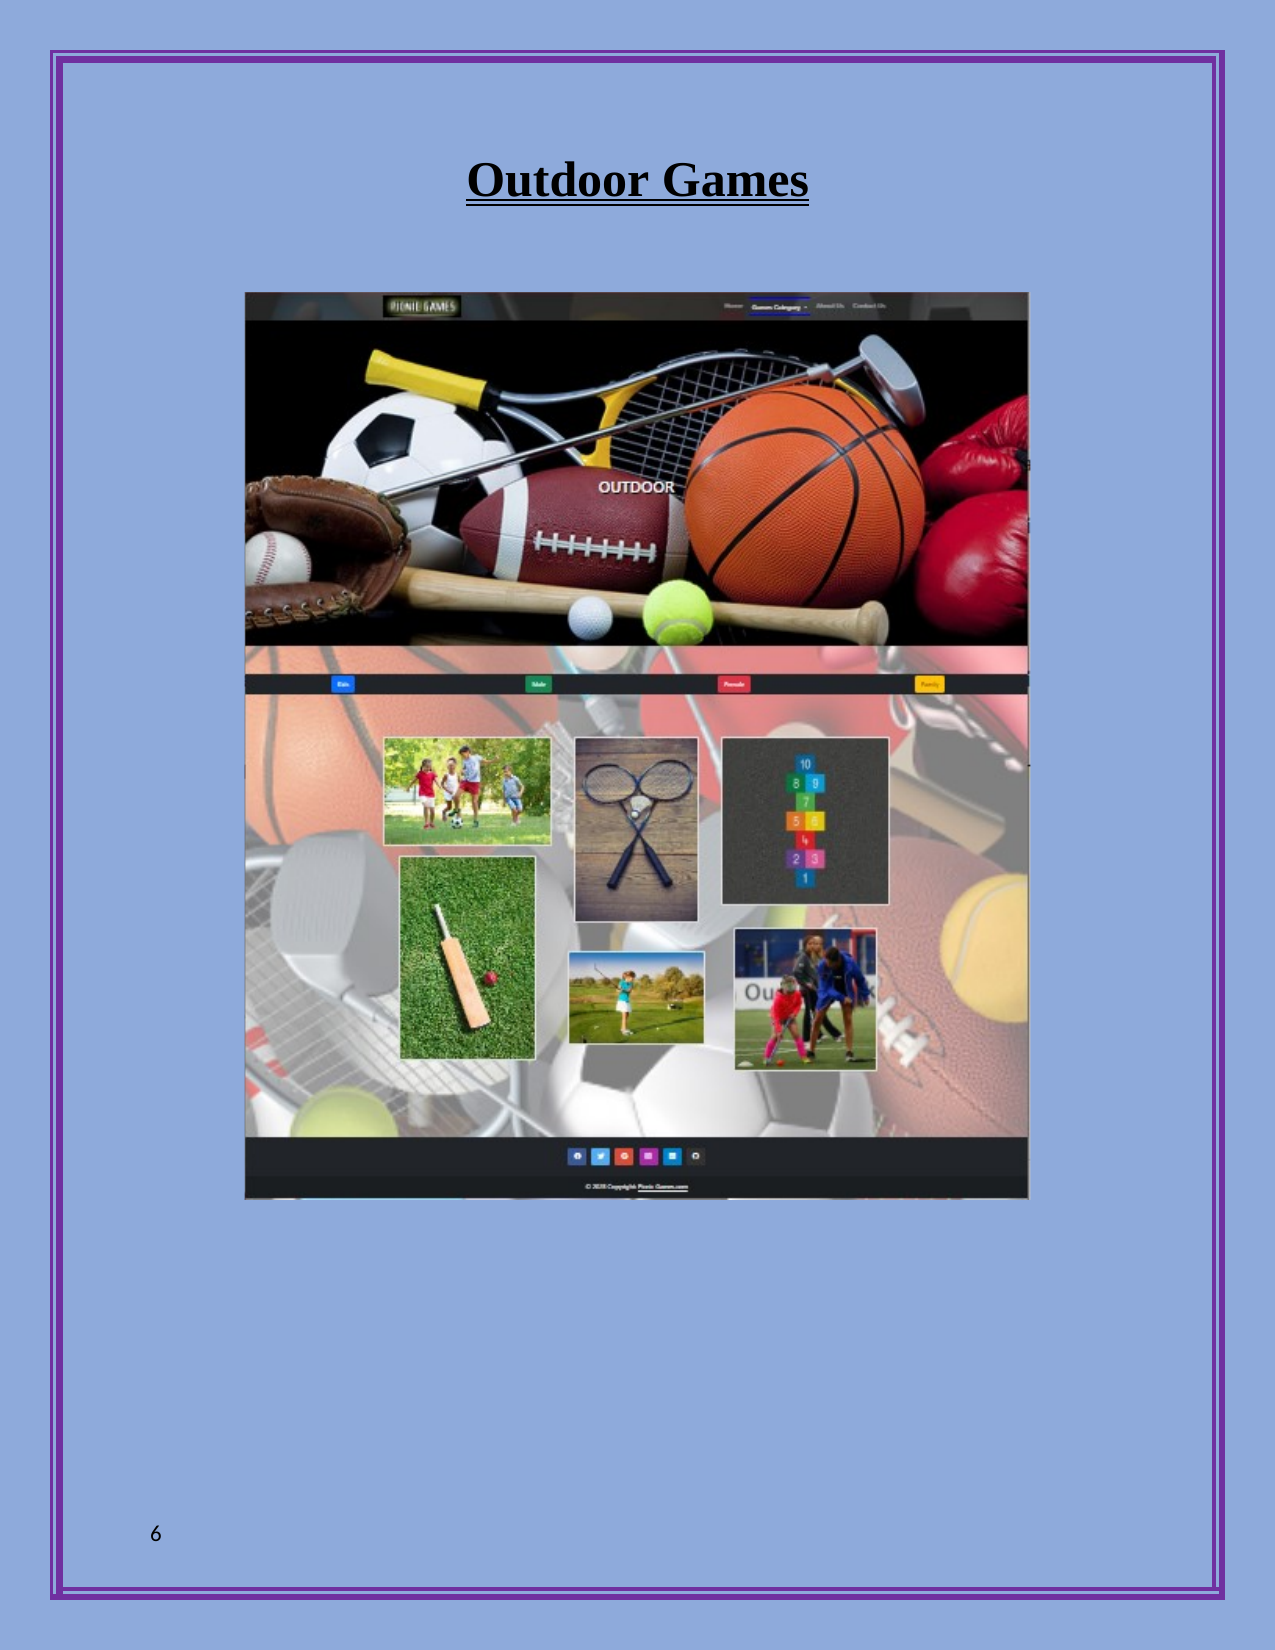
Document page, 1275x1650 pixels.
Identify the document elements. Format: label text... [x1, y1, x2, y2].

text Outdoor Games [150, 150, 1125, 207]
picture [244, 292, 1031, 1200]
